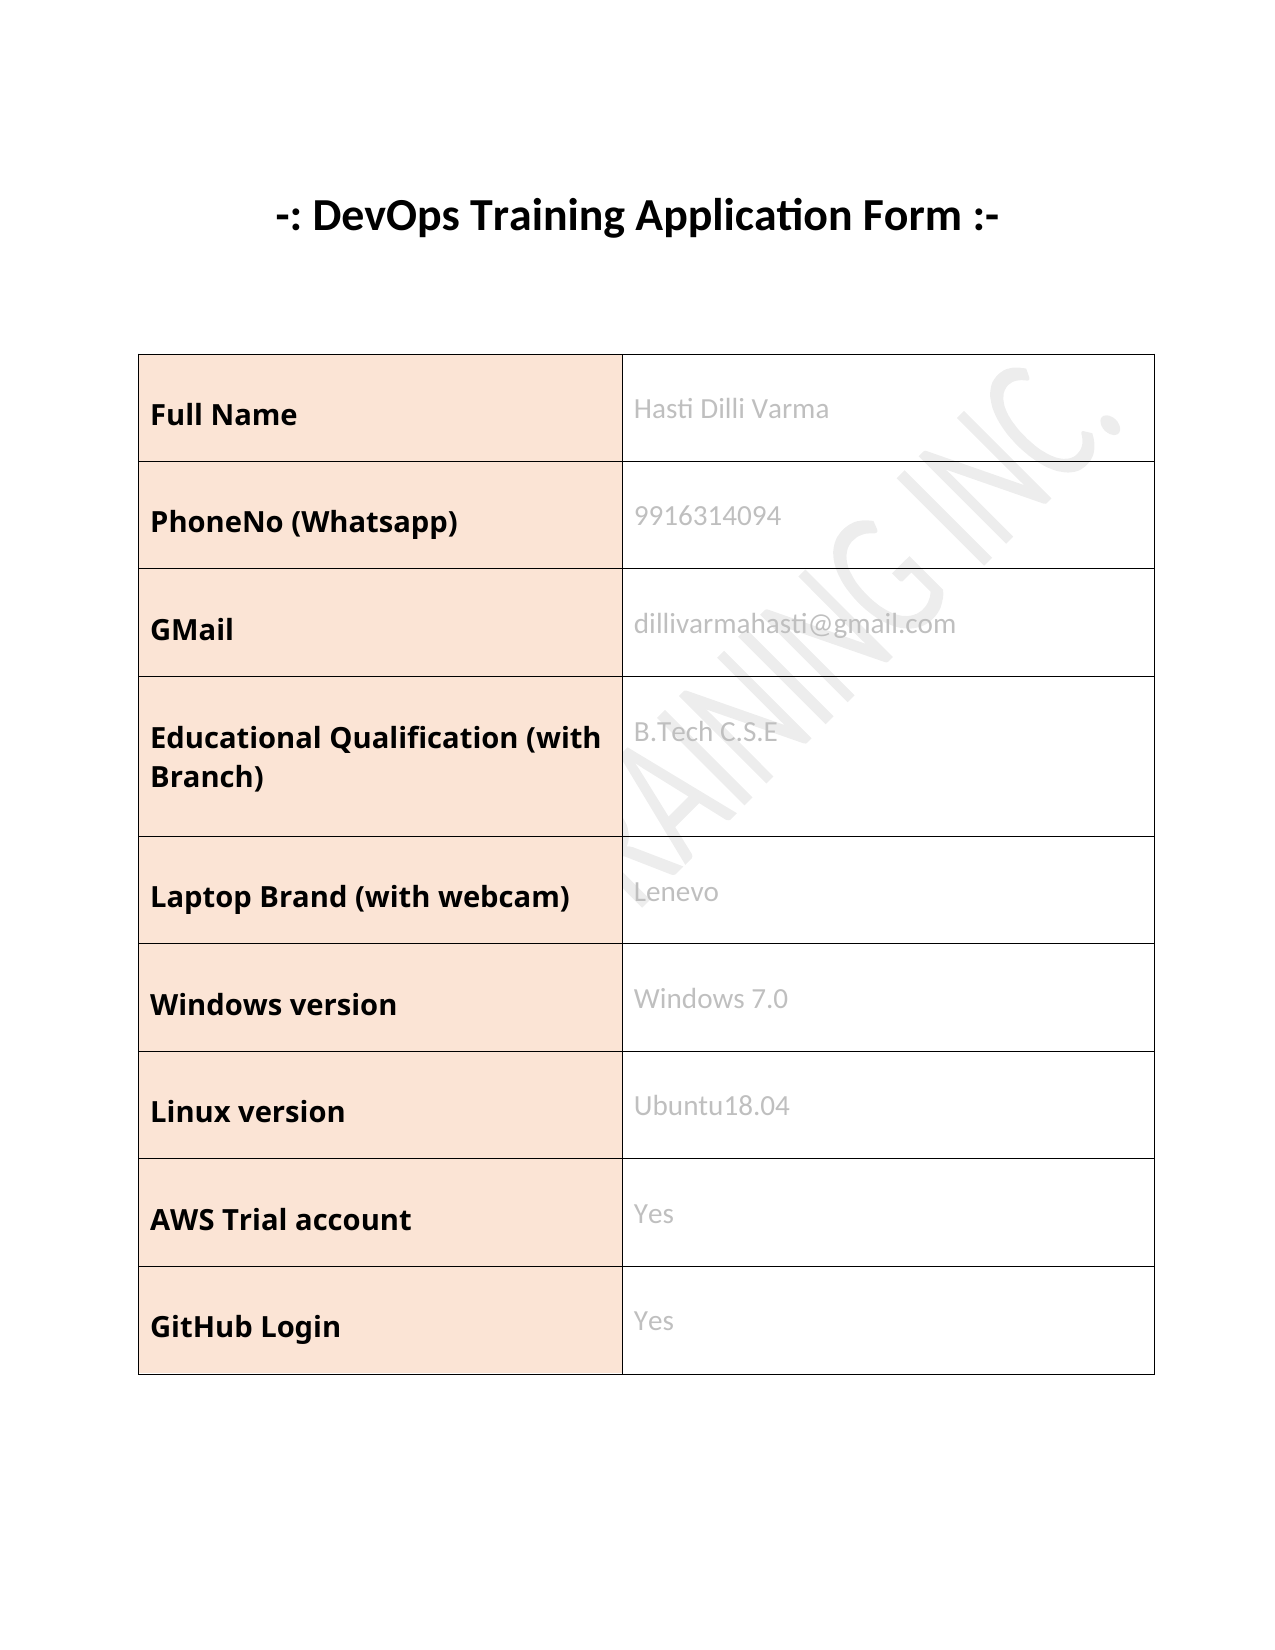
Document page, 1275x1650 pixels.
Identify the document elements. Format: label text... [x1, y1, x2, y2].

table_cell GitHub Login [139, 1267, 622, 1373]
table_cell GMail [139, 569, 622, 676]
table_cell Yes [623, 1159, 1154, 1266]
table_cell Lenevo [623, 837, 1154, 943]
text -: DevOps Training Application Form :- [150, 186, 1125, 242]
table_cell Windows 7.0 [623, 944, 1154, 1051]
table_cell Windows version [139, 944, 622, 1051]
table_cell Educational Qualification (with Branch) [139, 677, 622, 836]
table_cell Yes [623, 1267, 1154, 1373]
table_cell Ubuntu18.04 [623, 1052, 1154, 1158]
table_cell Laptop Brand (with webcam) [139, 837, 622, 943]
table_cell PhoneNo (Whatsapp) [139, 462, 622, 568]
table_cell dillivarmahasti@gmail.com [623, 569, 1154, 676]
table_cell 9916314094 [623, 462, 1154, 568]
table_cell B.Tech C.S.E [623, 677, 1154, 836]
table_header Full Name [139, 355, 622, 461]
table_cell Linux version [139, 1052, 622, 1158]
table_cell AWS Trial account [139, 1159, 622, 1266]
table_header Hasti Dilli Varma [623, 355, 1154, 461]
